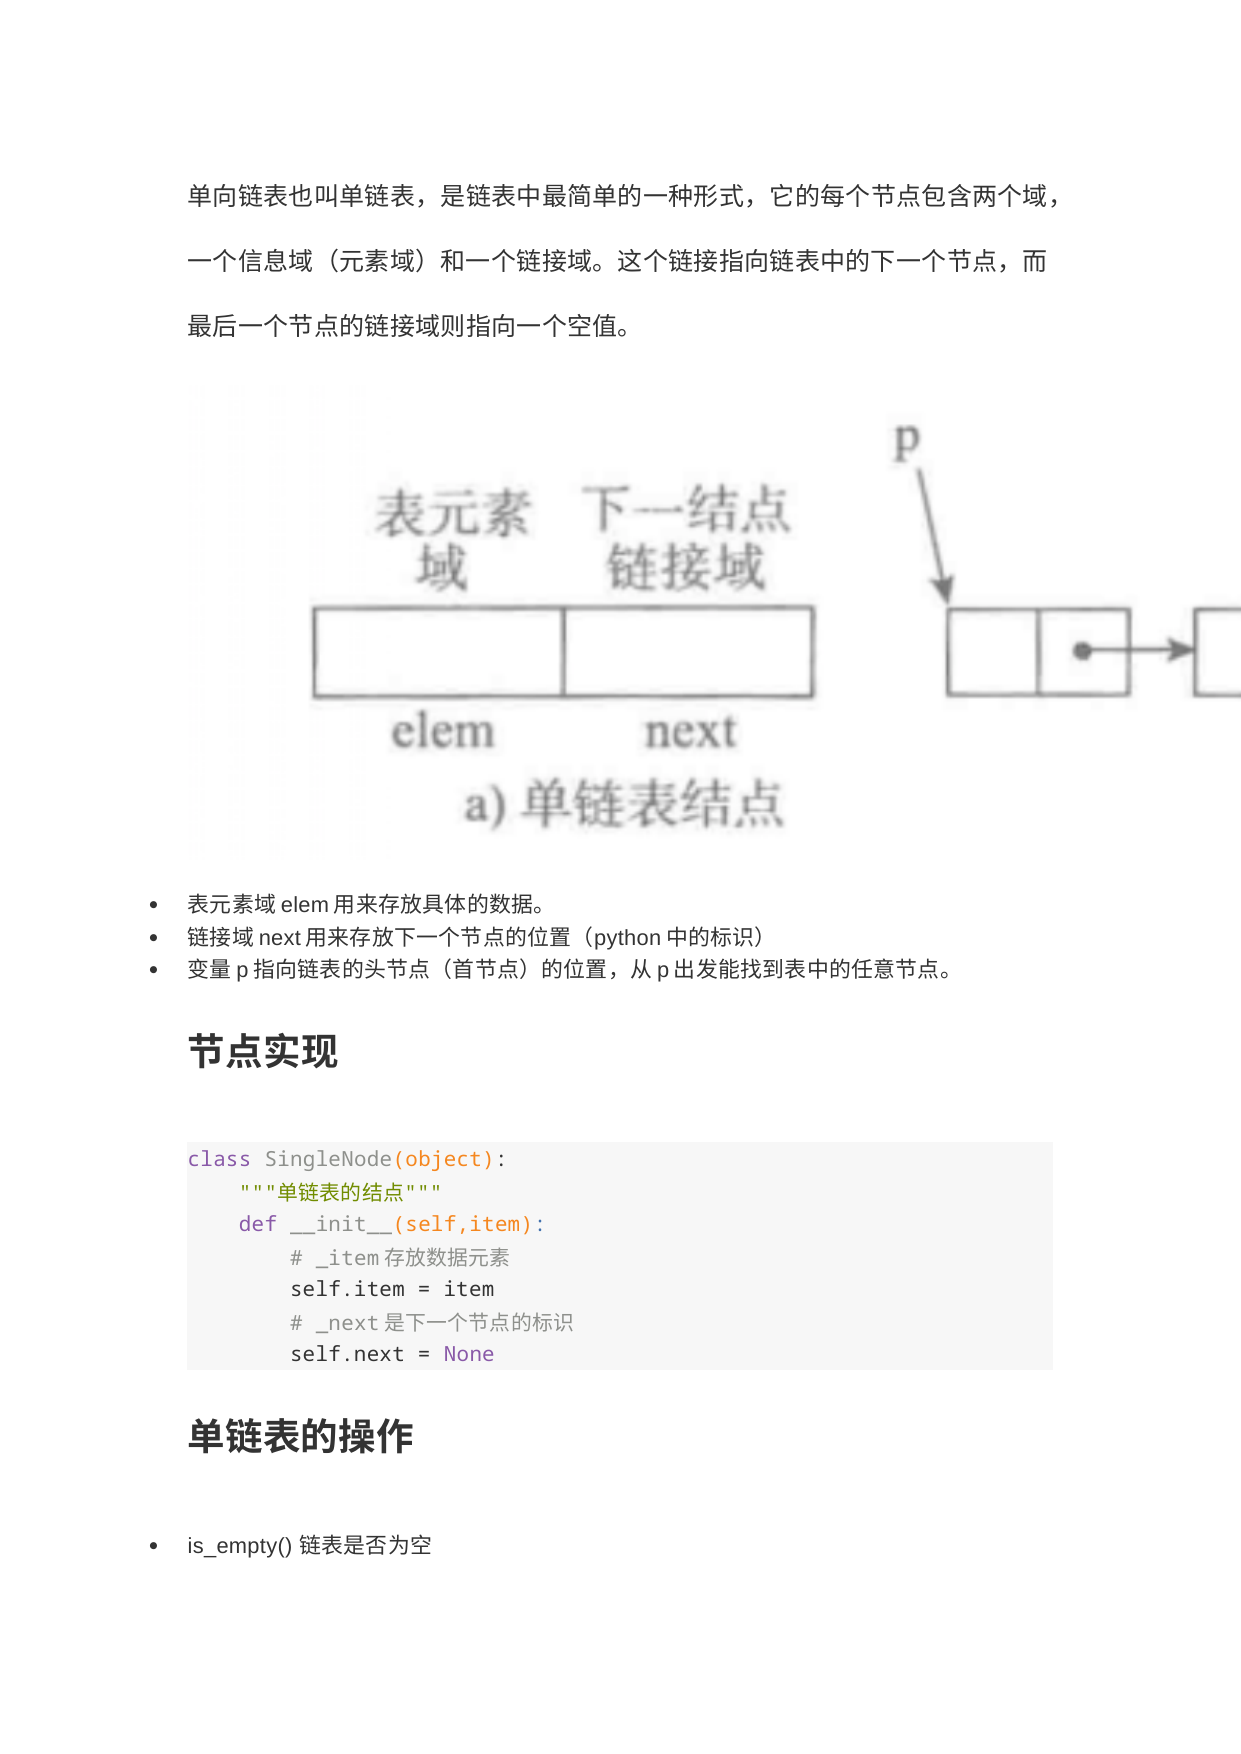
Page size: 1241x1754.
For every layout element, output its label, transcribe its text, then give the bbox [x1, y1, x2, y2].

text self.item = item [187, 1272, 1053, 1305]
text """单链表的结点""" [187, 1175, 1053, 1207]
list 链接域next用来存放下一个节点的位置（python中的标识） [150, 919, 1053, 952]
text self.next = None [187, 1337, 1053, 1370]
list 变量p指向链表的头节点（首节点）的位置，从p出发能找到表中的任意节点。 [150, 952, 1053, 984]
text def __init__(self,item): [187, 1207, 1053, 1240]
subtitle 单链表的操作 [187, 1402, 1053, 1467]
text 单向链表也叫单链表，是链表中最简单的一种形式，它的每个节点包含两个域，一个信息域（元素域）和一个链接域。这个链接指向链表中的下一个节点，而最后一个节点的链接域则指向一个空值。 [187, 162, 1053, 357]
picture [187, 384, 1241, 860]
list is_empty() 链表是否为空 [150, 1527, 1053, 1560]
list 表元素域elem用来存放具体的数据。 [150, 887, 1053, 919]
text class SingleNode(object): [187, 1142, 1053, 1175]
text # _next是下一个节点的标识 [187, 1305, 1053, 1337]
text # _item存放数据元素 [187, 1240, 1053, 1272]
subtitle 节点实现 [187, 1016, 1053, 1081]
